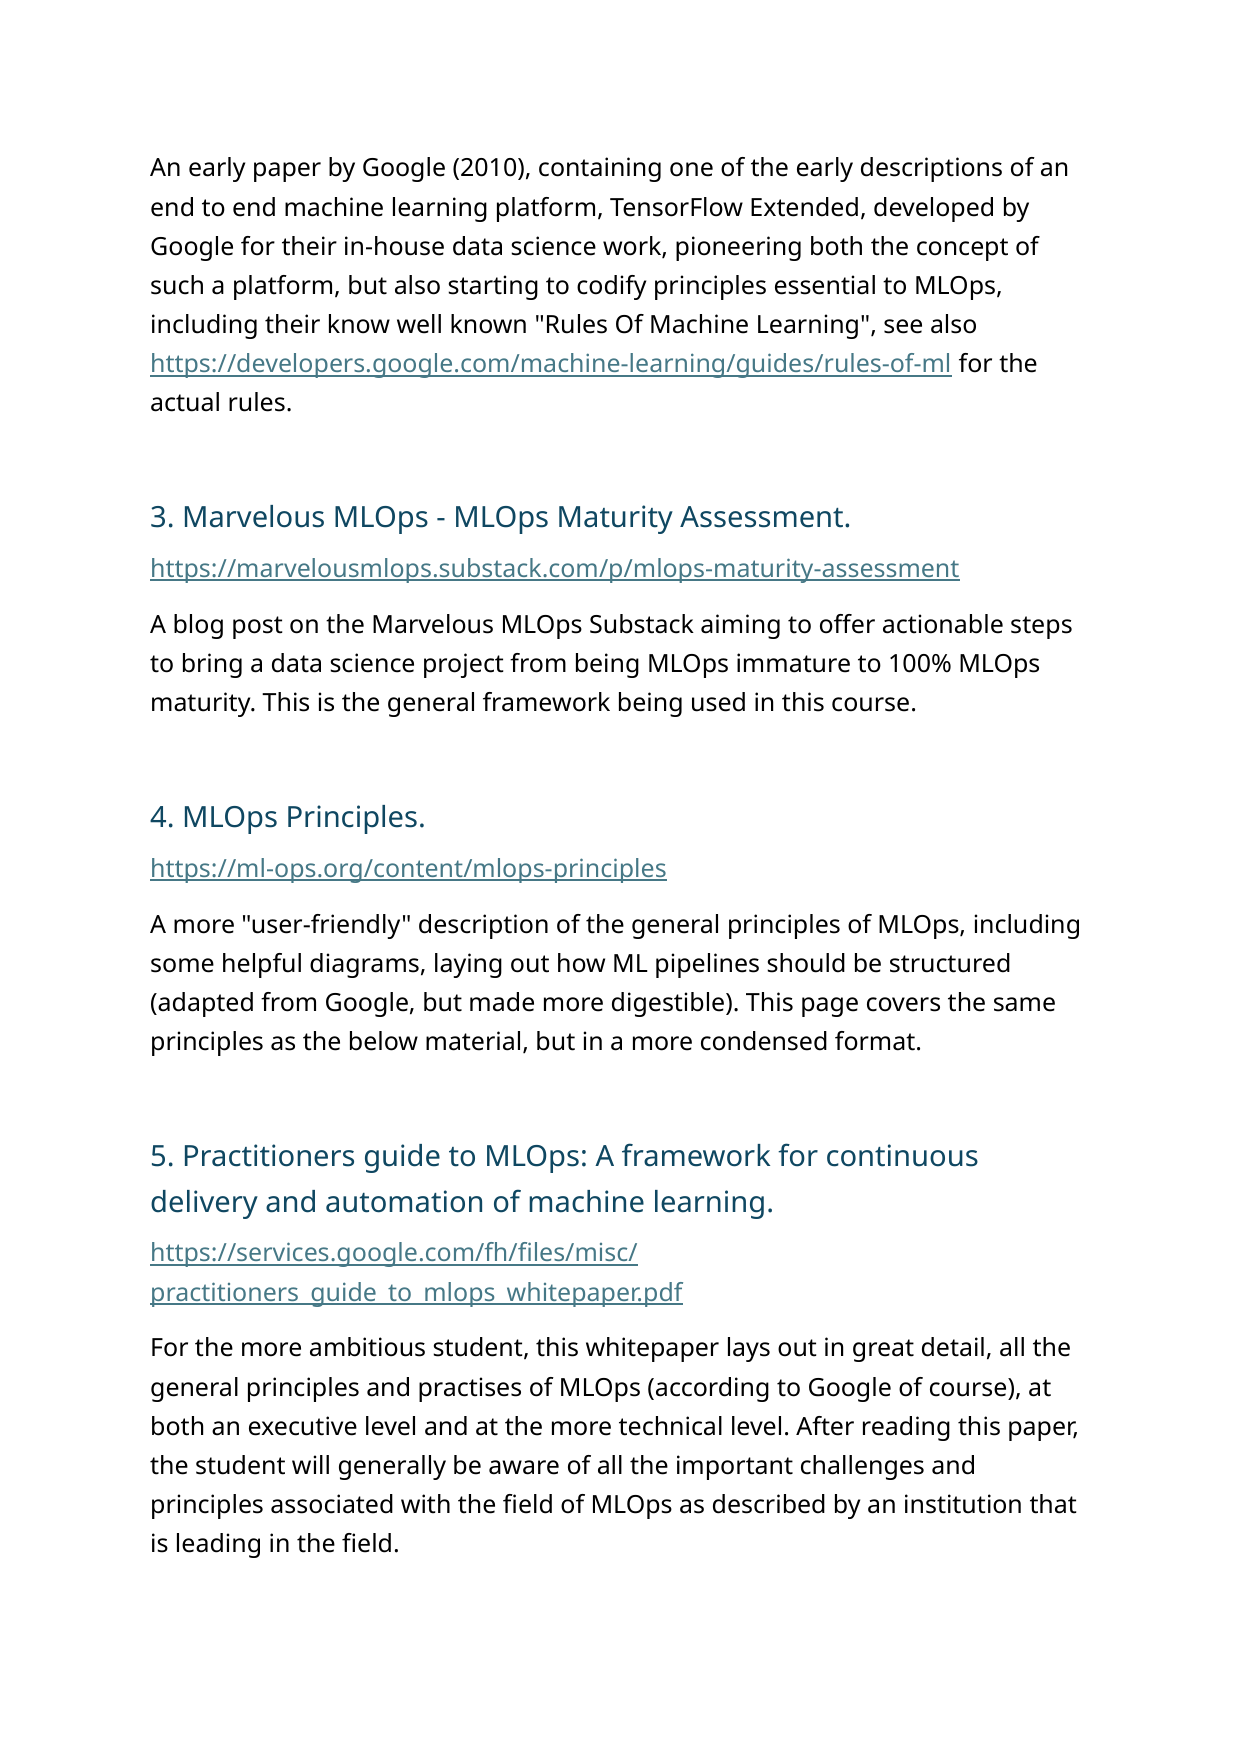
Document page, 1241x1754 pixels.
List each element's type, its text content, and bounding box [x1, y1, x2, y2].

text An early paper by Google (2010), containing one of the early descriptions of an end to end machine learning platform, TensorFlow Extended, developed by Google for their in-house data science work, pioneering both the concept of such a platform, but also starting to codify principles essential to MLOps, including their know well known "Rules Of Machine Learning", see also https://developers.google.com/machine-learning/guides/rules-of-ml for the actual rules. [150, 150, 1090, 419]
text For the more ambitious student, this whitepaper lays out in great detail, all the general principles and practises of MLOps (according to Google of course), at both an executive level and at the more technical level. After reading this paper, the student will generally be aware of all the important challenges and principles associated with the field of MLOps as described by an institution that is leading in the field. [150, 1330, 1090, 1560]
text https://services.google.com/fh/files/misc/practitioners_guide_to_mlops_whitepaper.pdf [150, 1235, 1090, 1308]
subtitle 3. Marvelous MLOps - MLOps Maturity Assessment. [150, 497, 1090, 536]
text https://marvelousmlops.substack.com/p/mlops-maturity-assessment [150, 551, 1090, 585]
subtitle 4. MLOps Principles. [150, 796, 1090, 836]
text https://ml-ops.org/content/mlops-principles [150, 850, 1090, 884]
subtitle 5. Practitioners guide to MLOps: A framework for continuous delivery and automation of machine learning. [150, 1135, 1090, 1221]
text A more "user-friendly" description of the general principles of MLOps, including some helpful diagrams, laying out how ML pipelines should be structured (adapted from Google, but made more digestible). This page covers the same principles as the below material, but in a more condensed format. [150, 906, 1090, 1058]
text A blog post on the Marvelous MLOps Substack aiming to offer actionable steps to bring a data science project from being MLOps immature to 100% MLOps maturity. This is the general framework being used in this course. [150, 606, 1090, 719]
